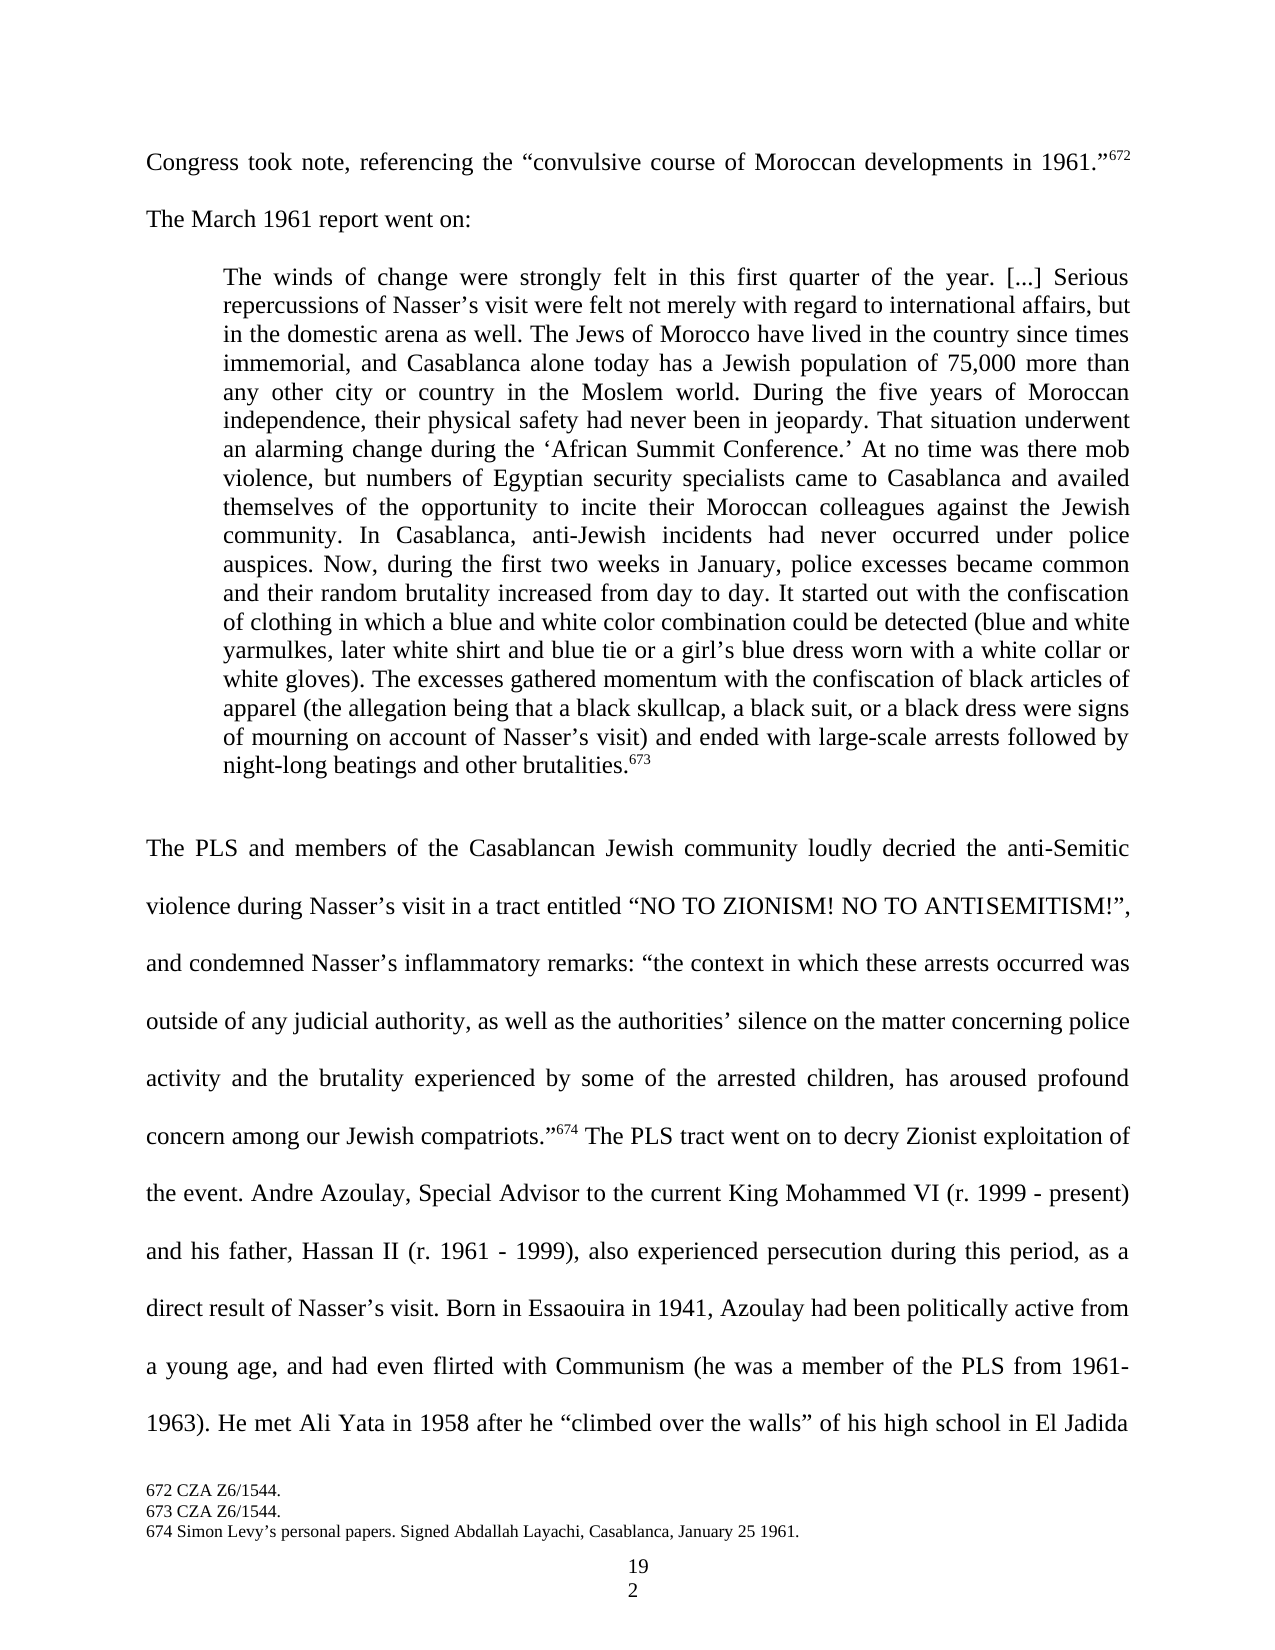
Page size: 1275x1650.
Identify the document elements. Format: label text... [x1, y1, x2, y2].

text The winds of change were strongly felt in this first quarter of the year. [...] Serious repercussions of Nasser’s visit were felt not merely with regard to international affairs, but in the domestic arena as well. The Jews of Morocco have lived in the country since times immemorial, and Casablanca alone today has a Jewish population of 75,000 more than any other city or country in the Moslem world. During the five years of Moroccan independence, their physical safety had never been in jeopardy. That situation underwent an alarming change during the ‘African Summit Conference.’ At no time was there mob violence, but numbers of Egyptian security specialists came to Casablanca and availed themselves of the opportunity to incite their Moroccan colleagues against the Jewish community. In Casablanca, anti-Jewish incidents had never occurred under police auspices. Now, during the first two weeks in January, police excesses became common and their random brutality increased from day to day. It started out with the confiscation of clothing in which a blue and white color combination could be detected (blue and white yarmulkes, later white shirt and blue tie or a girl’s blue dress worn with a white collar or white gloves). The excesses gathered momentum with the confiscation of black articles of apparel (the allegation being that a black skullcap, a black suit, or a black dress were signs of mourning on account of Nasser’s visit) and ended with large-scale arrests followed by night-long beatings and other brutalities. [223, 262, 1131, 779]
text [146, 147, 1131, 233]
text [146, 833, 1131, 1437]
